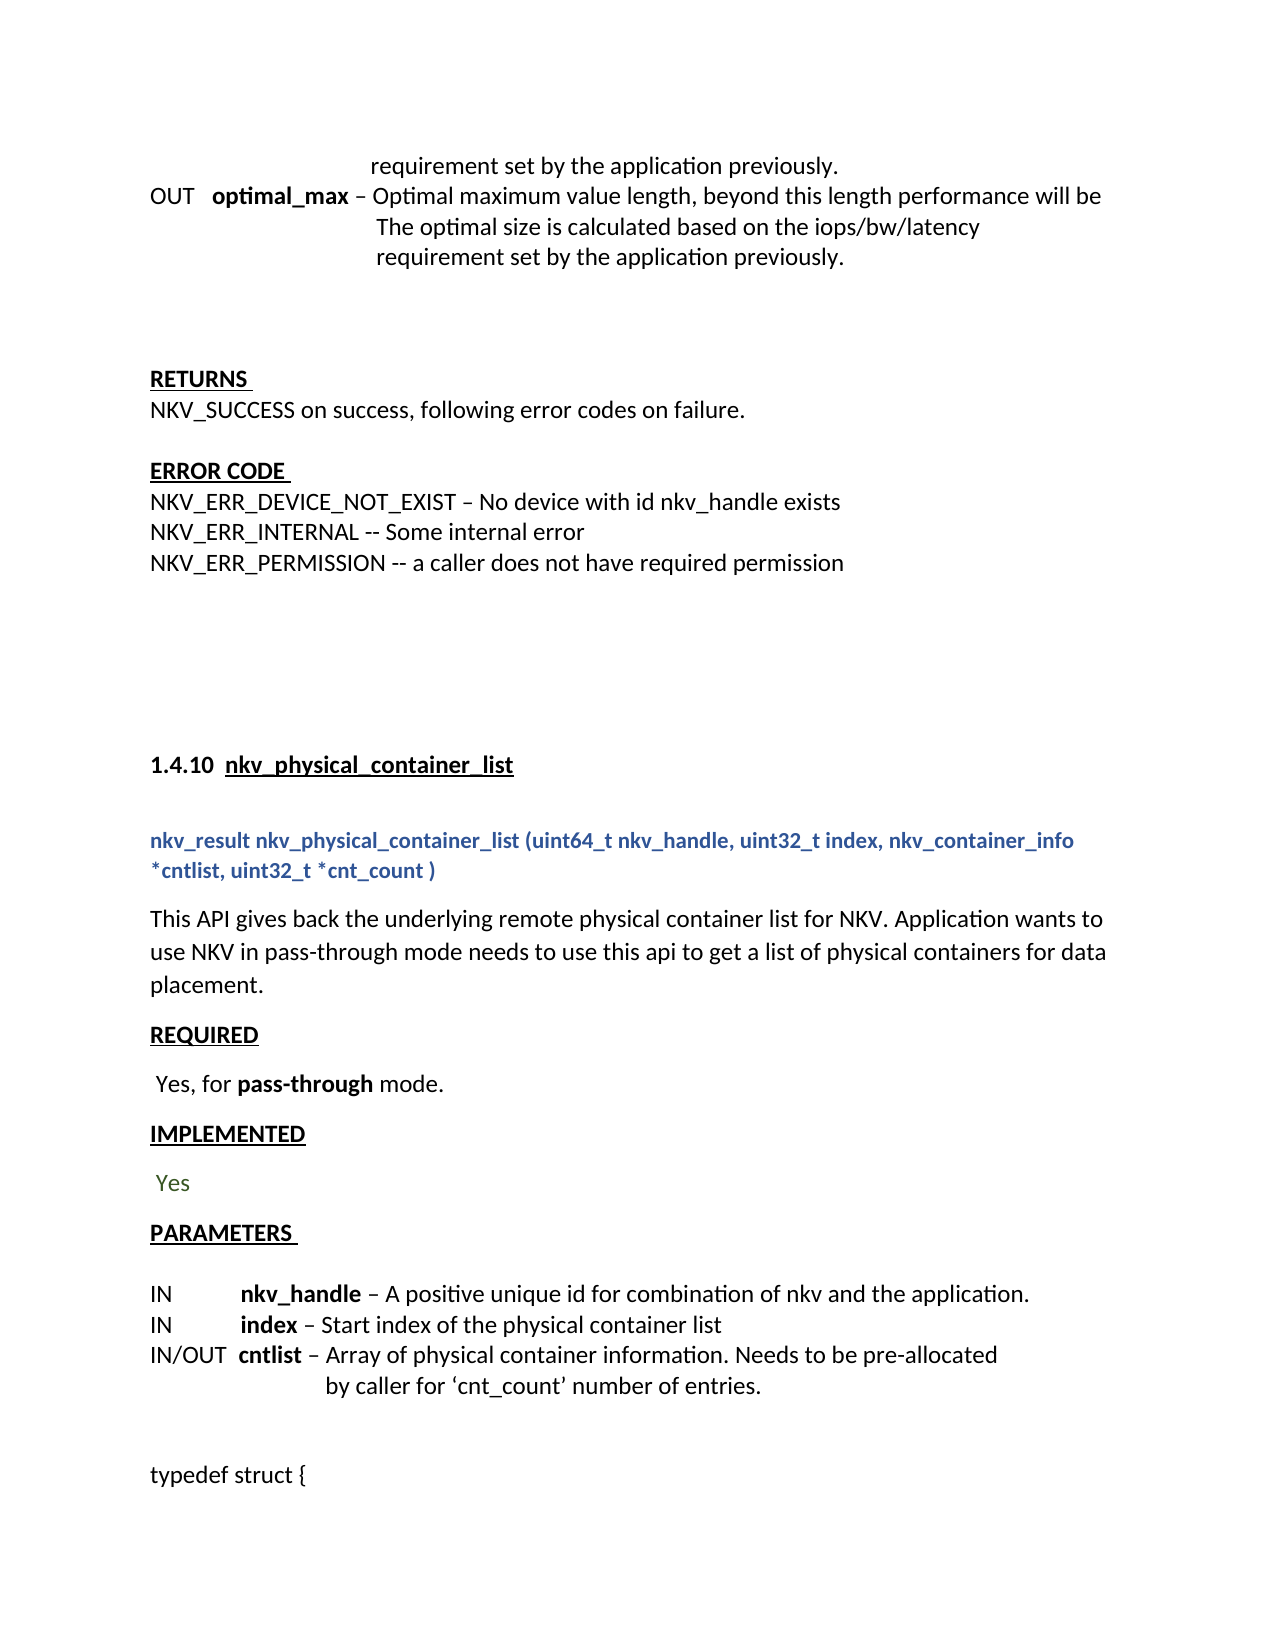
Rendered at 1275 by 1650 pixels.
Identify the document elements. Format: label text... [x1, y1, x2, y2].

text IN/OUT cntlist – Array of physical container information. Needs to be pre-allocated [150, 1339, 1125, 1370]
text by caller for ‘cnt_count’ number of entries. [150, 1370, 1125, 1400]
list nkv_physical_container_list [150, 749, 1125, 779]
text IN index – Start index of the physical container list [150, 1309, 1125, 1339]
text NKV_ERR_DEVICE_NOT_EXIST – No device with id nkv_handle exists [150, 486, 1125, 516]
text typedef struct { [150, 1459, 1125, 1489]
text OUT optimal_max – Optimal maximum value length, beyond this length performance will be [150, 181, 1125, 211]
text IMPLEMENTED [150, 1118, 1125, 1148]
text Yes [150, 1168, 1125, 1198]
text NKV_ERR_PERMISSION -- a caller does not have required permission [150, 547, 1125, 577]
text NKV_SUCCESS on success, following error codes on failure. [150, 394, 1125, 425]
text RETURNS [150, 364, 1125, 394]
text Yes, for pass-through mode. [150, 1068, 1125, 1099]
text IN nkv_handle – A positive unique id for combination of nkv and the application. [150, 1278, 1125, 1309]
text nkv_result nkv_physical_container_list (uint64_t nkv_handle, uint32_t index, nkv_container_info *cntlist, uint32_t *cnt_count ) [150, 826, 1125, 884]
text PARAMETERS [150, 1217, 1125, 1248]
text The optimal size is calculated based on the iops/bw/latency [150, 211, 1125, 242]
text ERROR CODE [150, 455, 1125, 486]
text NKV_ERR_INTERNAL -- Some internal error [150, 516, 1125, 547]
text This API gives back the underlying remote physical container list for NKV. Application wants to use NKV in pass-through mode needs to use this api to get a list of physical containers for data placement. [150, 903, 1125, 1000]
text requirement set by the application previously. [150, 150, 1125, 181]
text REQUIRED [150, 1019, 1125, 1049]
text requirement set by the application previously. [150, 242, 1125, 272]
